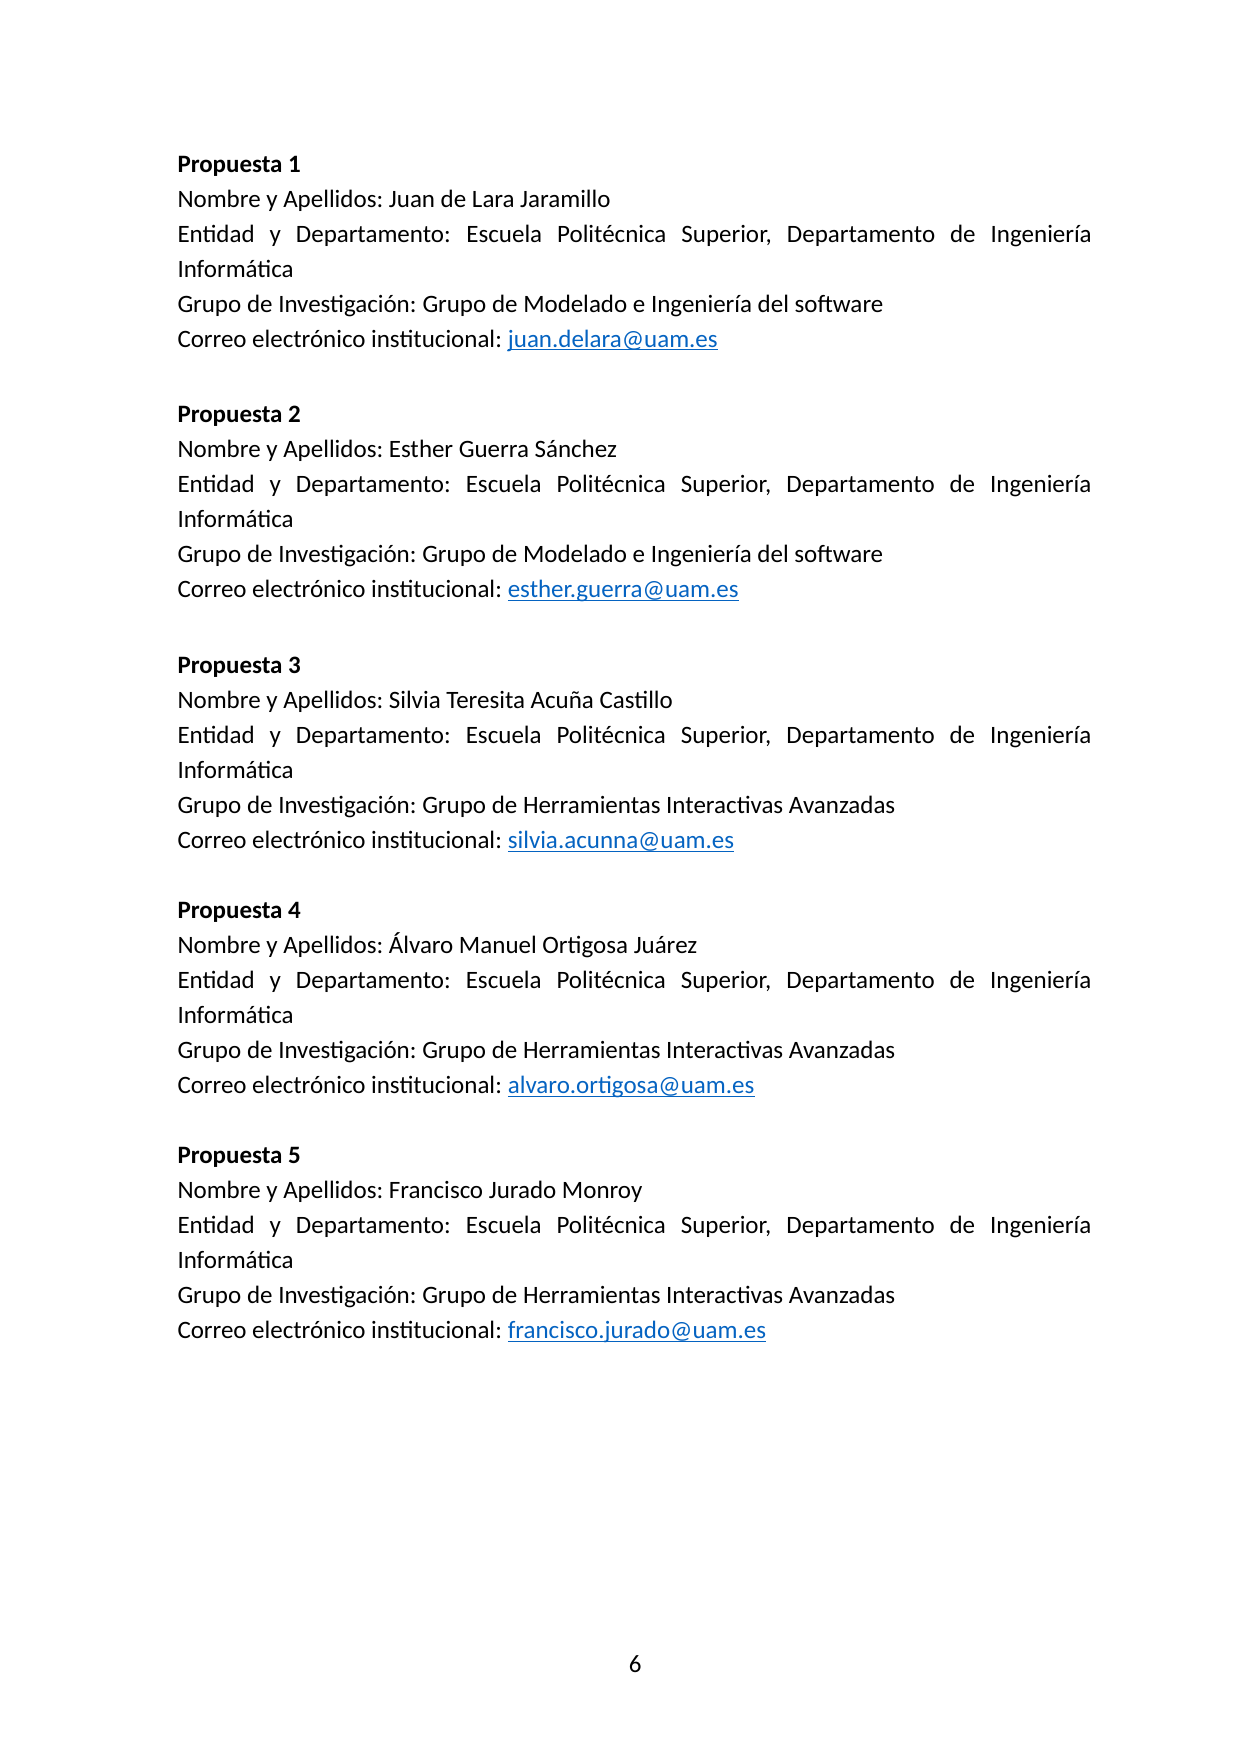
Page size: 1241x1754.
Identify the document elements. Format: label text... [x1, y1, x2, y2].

subtitle Propuesta 1 [177, 148, 1092, 178]
subtitle Correo electrónico institucional: juan.delara@uam.es [177, 323, 1092, 353]
subtitle Propuesta 2 [177, 399, 1092, 429]
subtitle Correo electrónico institucional: esther.guerra@uam.es [177, 574, 1092, 604]
subtitle Nombre y Apellidos: Juan de Lara Jaramillo [177, 183, 1092, 213]
subtitle Grupo de Investigación: Grupo de Herramientas Interactivas Avanzadas [177, 1034, 1092, 1065]
subtitle Nombre y Apellidos: Álvaro Manuel Ortigosa Juárez [177, 929, 1092, 960]
subtitle Propuesta 5 [177, 1139, 1092, 1170]
subtitle Propuesta 4 [177, 894, 1092, 925]
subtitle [177, 1279, 1092, 1310]
subtitle Nombre y Apellidos: Esther Guerra Sánchez [177, 434, 1092, 464]
subtitle Nombre y Apellidos: Silvia Teresita Acuña Castillo [177, 684, 1092, 715]
subtitle Correo electrónico institucional: francisco.jurado@uam.es [177, 1314, 1092, 1345]
subtitle Propuesta 3 [177, 649, 1092, 680]
subtitle Grupo de Investigación: Grupo de Herramientas Interactivas Avanzadas [177, 789, 1092, 820]
subtitle Entidad y Departamento: Escuela Politécnica Superior, Departamento de Ingeniería Informática [177, 719, 1092, 785]
subtitle Correo electrónico institucional: alvaro.ortigosa@uam.es [177, 1069, 1092, 1100]
subtitle Entidad y Departamento: Escuela Politécnica Superior, Departamento de Ingeniería Informática [177, 218, 1092, 283]
subtitle Nombre y Apellidos: Francisco Jurado Monroy [177, 1174, 1092, 1205]
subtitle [177, 1209, 1092, 1275]
subtitle Grupo de Investigación: Grupo de Modelado e Ingeniería del software [177, 288, 1092, 318]
subtitle Entidad y Departamento: Escuela Politécnica Superior, Departamento de Ingeniería Informática [177, 469, 1092, 534]
subtitle Grupo de Investigación: Grupo de Modelado e Ingeniería del software [177, 539, 1092, 569]
subtitle Correo electrónico institucional: silvia.acunna@uam.es [177, 824, 1092, 855]
subtitle Entidad y Departamento: Escuela Politécnica Superior, Departamento de Ingeniería Informática [177, 964, 1092, 1030]
